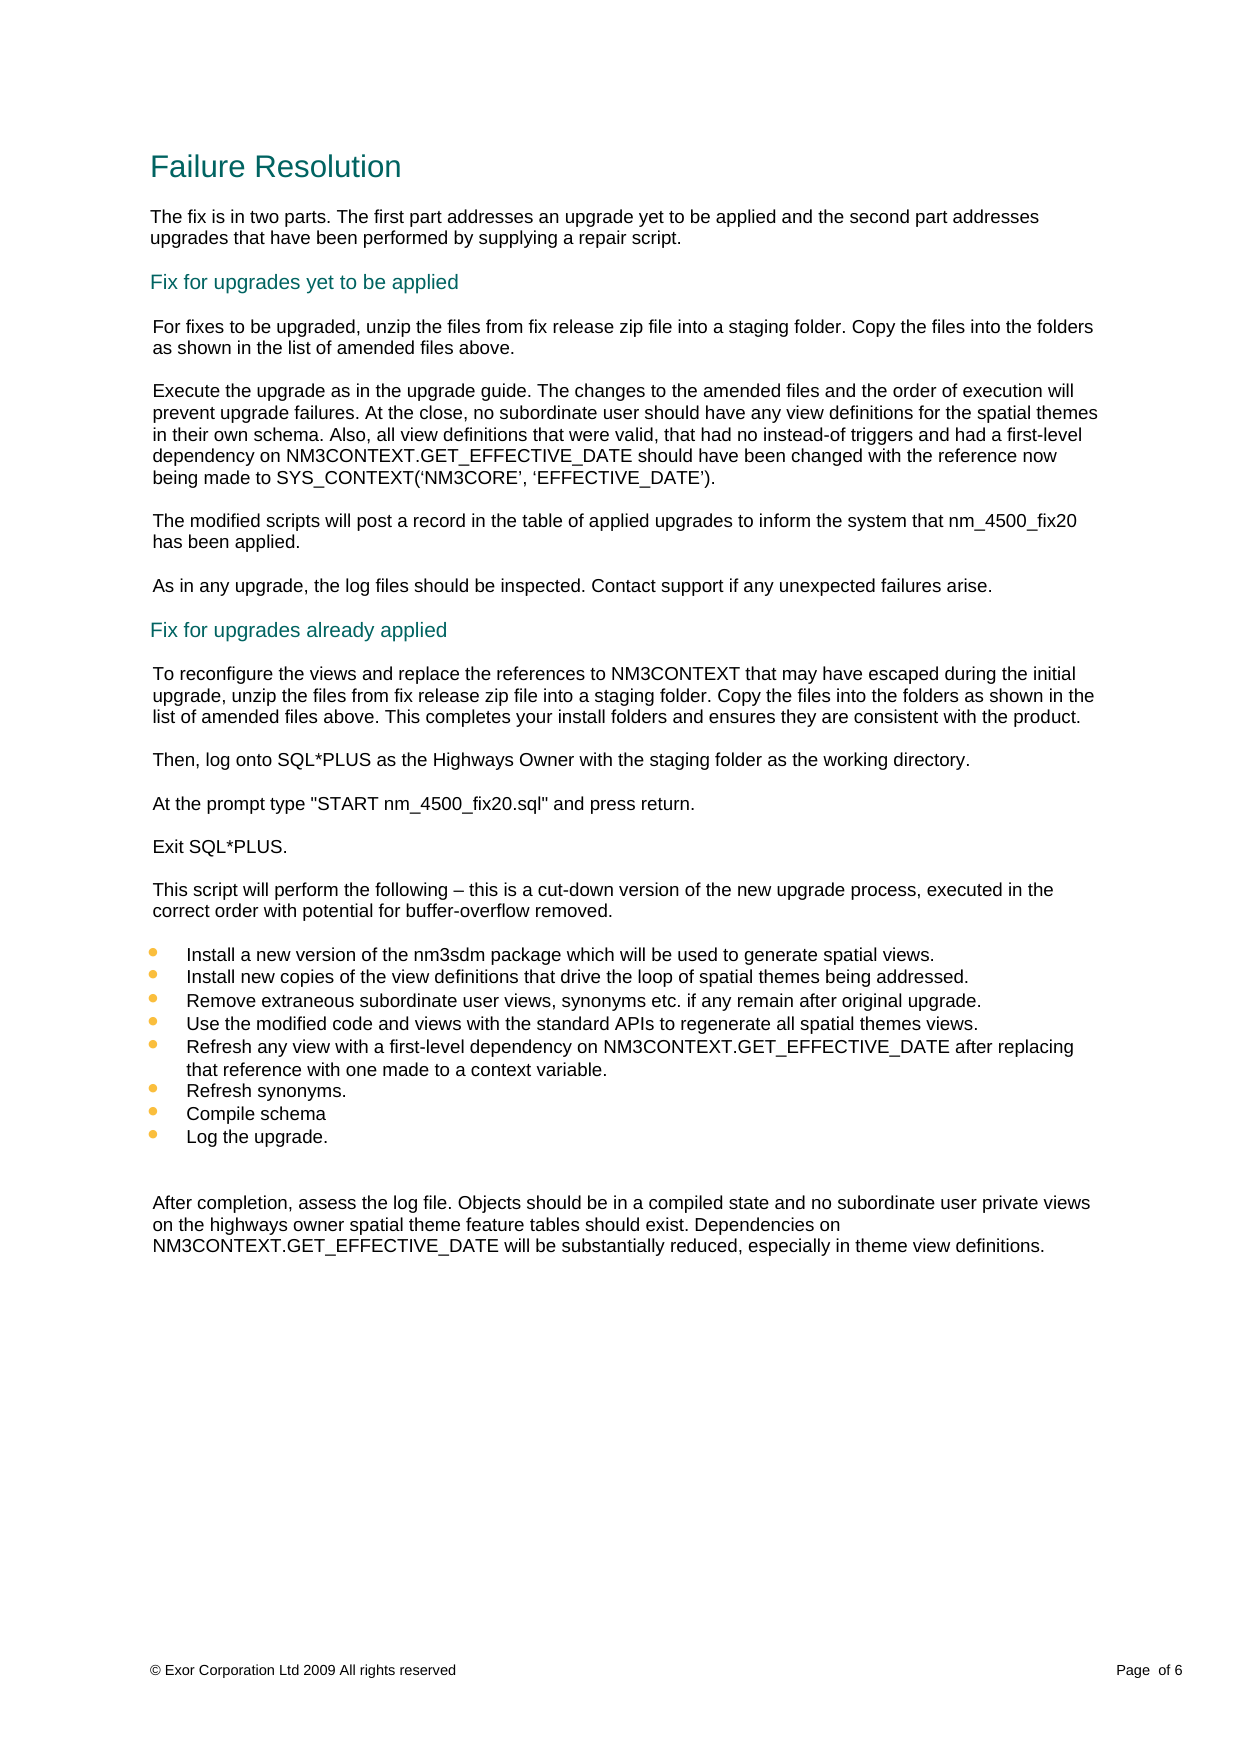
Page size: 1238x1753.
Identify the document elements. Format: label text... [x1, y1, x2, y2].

text This script will perform the following – this is a cut-down version of the new upgrade process, executed in the correct order with potential for buffer-overflow removed. [152, 879, 1100, 922]
list Install new copies of the view definitions that drive the loop of spatial themes being addressed. [149, 966, 1100, 989]
list Use the modified code and views with the standard APIs to regenerate all spatial themes views. [149, 1012, 1100, 1035]
text For fixes to be upgraded, unzip the files from fix release zip file into a staging folder. Copy the files into the folders as shown in the list of amended files above. [152, 316, 1100, 359]
text At the prompt type "START nm_4500_fix20.sql" and press return. [152, 792, 1100, 814]
text Exit SQL*PLUS. [152, 836, 1100, 857]
text Failure Resolution [150, 148, 1089, 184]
text As in any upgrade, the log files should be inspected. Contact support if any unexpected failures arise. [152, 574, 1100, 596]
text The fix is in two parts. The first part addresses an upgrade yet to be applied and the second part addresses upgrades that have been performed by supplying a repair script. [150, 205, 1089, 248]
text Fix for upgrades already applied [150, 617, 1089, 641]
list Log the upgrade. [149, 1126, 1100, 1149]
text Then, log onto SQL*PLUS as the Highways Owner with the staging folder as the working directory. [152, 749, 1100, 771]
list Refresh synonyms. [149, 1080, 1100, 1103]
list Install a new version of the nm3sdm package which will be used to generate spatial views. [149, 943, 1100, 966]
text The modified scripts will post a record in the table of applied upgrades to inform the system that nm_4500_fix20 has been applied. [152, 510, 1100, 553]
list Compile schema [149, 1103, 1100, 1126]
text After completion, assess the log file. Objects should be in a compiled state and no subordinate user private views on the highways owner spatial theme feature tables should exist. Dependencies on NM3CONTEXT.GET_EFFECTIVE_DATE will be substantially reduced, especially in theme view definitions. [152, 1192, 1100, 1257]
text Execute the upgrade as in the upgrade guide. The changes to the amended files and the order of execution will prevent upgrade failures. At the close, no subordinate user should have any view definitions for the spatial themes in their own schema. Also, all view definitions that were valid, that had no instead-of triggers and had a first-level dependency on NM3CONTEXT.GET_EFFECTIVE_DATE should have been changed with the reference now being made to SYS_CONTEXT(‘NM3CORE’, ‘EFFECTIVE_DATE’). [152, 380, 1100, 488]
text Fix for upgrades yet to be applied [150, 270, 1089, 294]
list Remove extraneous subordinate user views, synonyms etc. if any remain after original upgrade. [149, 989, 1100, 1012]
list Refresh any view with a first-level dependency on NM3CONTEXT.GET_EFFECTIVE_DATE after replacing that reference with one made to a context variable. [149, 1035, 1100, 1080]
text To reconfigure the views and replace the references to NM3CONTEXT that may have escaped during the initial upgrade, unzip the files from fix release zip file into a staging folder. Copy the files into the folders as shown in the list of amended files above. This completes your install folders and ensures they are consistent with the product. [152, 663, 1100, 728]
